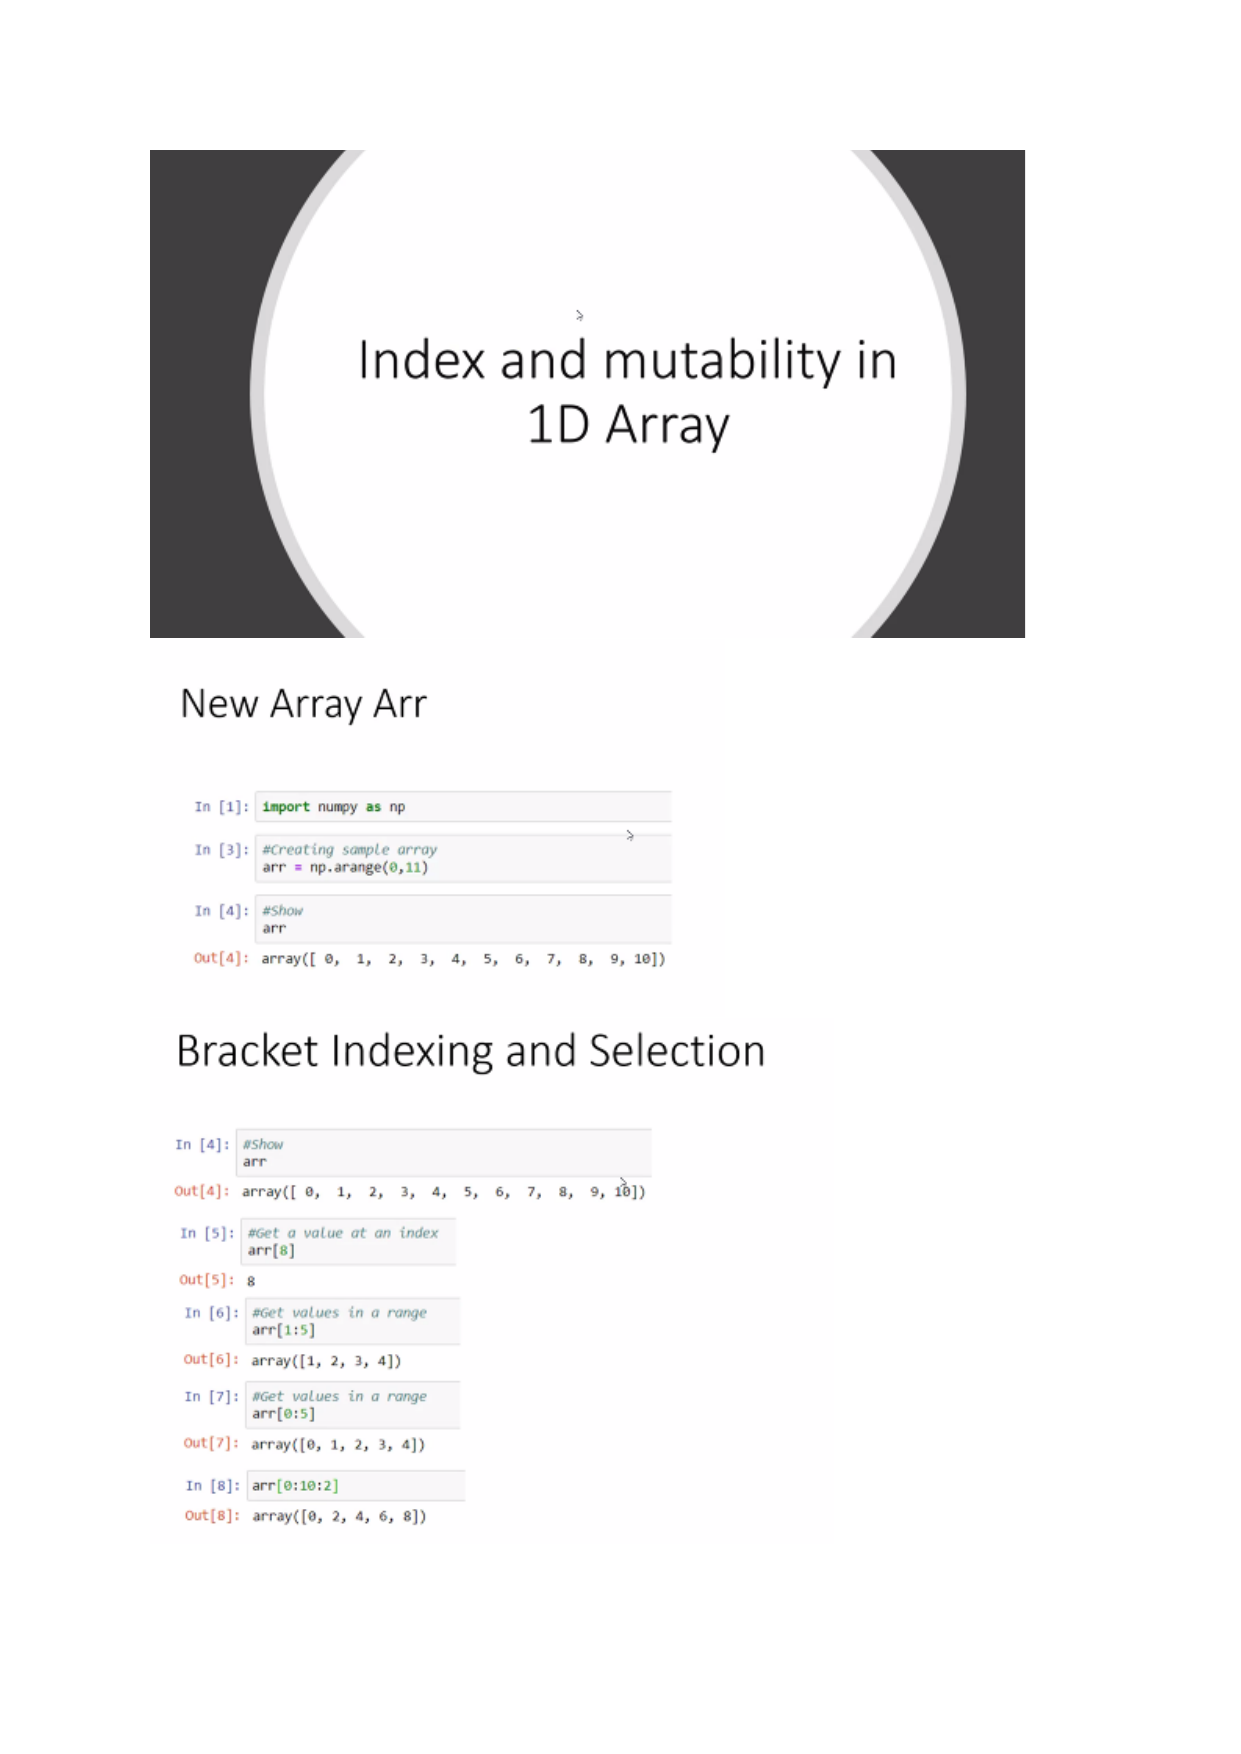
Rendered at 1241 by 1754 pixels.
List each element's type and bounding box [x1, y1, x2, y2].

picture [150, 1018, 835, 1544]
picture [150, 639, 725, 1017]
picture [150, 150, 1025, 638]
